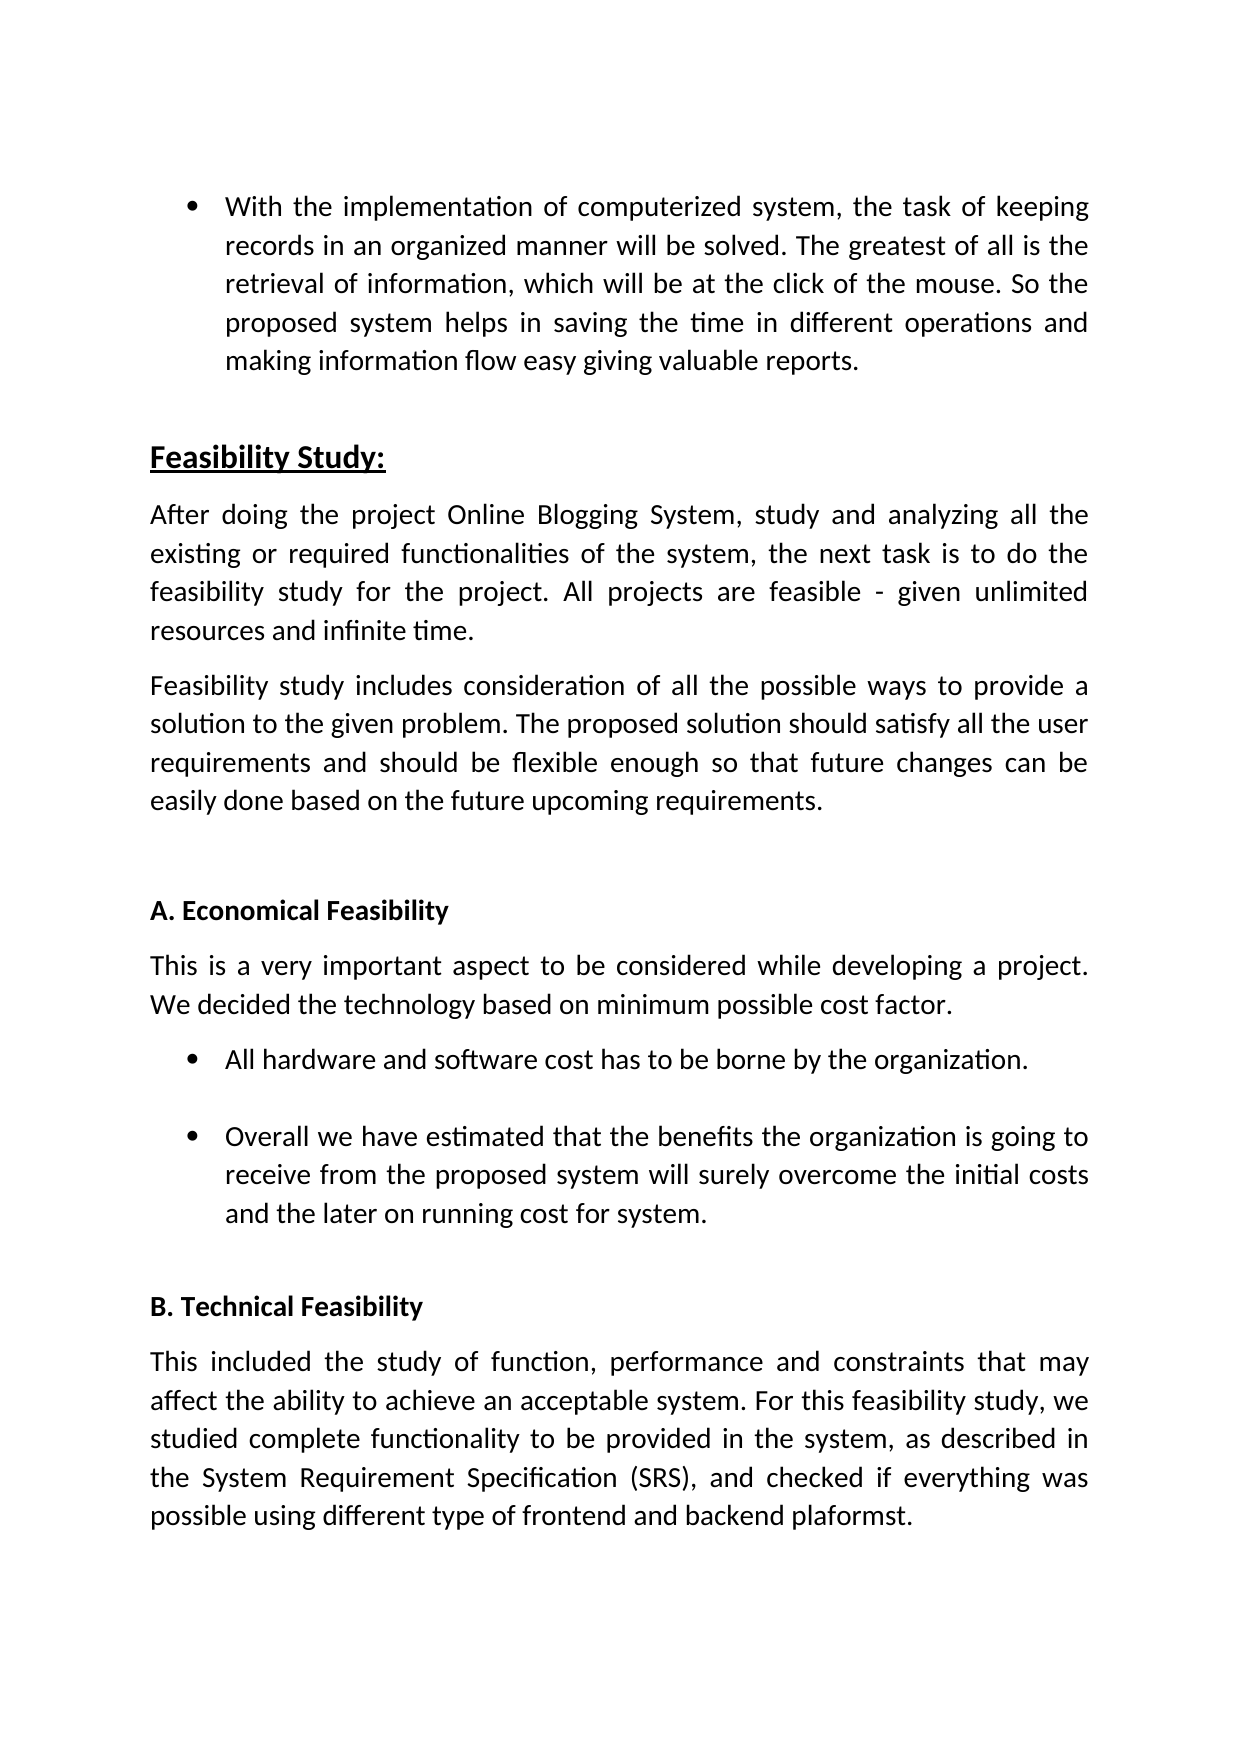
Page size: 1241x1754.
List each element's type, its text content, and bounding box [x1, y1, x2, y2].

text This is a very important aspect to be considered while developing a project. We decided the technology based on minimum possible cost factor. [150, 947, 1090, 1021]
text Feasibility Study: [150, 436, 1090, 476]
list All hardware and software cost has to be borne by the organization. [187, 1041, 1090, 1077]
text After doing the project Online Blogging System, study and analyzing all the existing or required functionalities of the system, the next task is to do the feasibility study for the project. All projects are feasible - given unlimited resources and infinite time. [150, 496, 1090, 647]
text Feasibility study includes consideration of all the possible ways to provide a solution to the given problem. The proposed solution should satisfy all the user requirements and should be flexible enough so that future changes can be easily done based on the future upcoming requirements. [150, 667, 1090, 818]
text B. Technical Feasibility [150, 1288, 1090, 1324]
list Overall we have estimated that the benefits the organization is going to receive from the proposed system will surely overcome the initial costs and the later on running cost for system. [187, 1118, 1090, 1230]
text This included the study of function, performance and constraints that may affect the ability to achieve an acceptable system. For this feasibility study, we studied complete functionality to be provided in the system, as described in the System Requirement Specification (SRS), and checked if everything was possible using different type of frontend and backend plaformst. [150, 1343, 1090, 1533]
text A. Economical Feasibility [150, 892, 1090, 928]
list With the implementation of computerized system, the task of keeping records in an organized manner will be solved. The greatest of all is the retrieval of information, which will be at the click of the mouse. So the proposed system helps in saving the time in different operations and making information flow easy giving valuable reports. [187, 188, 1090, 378]
